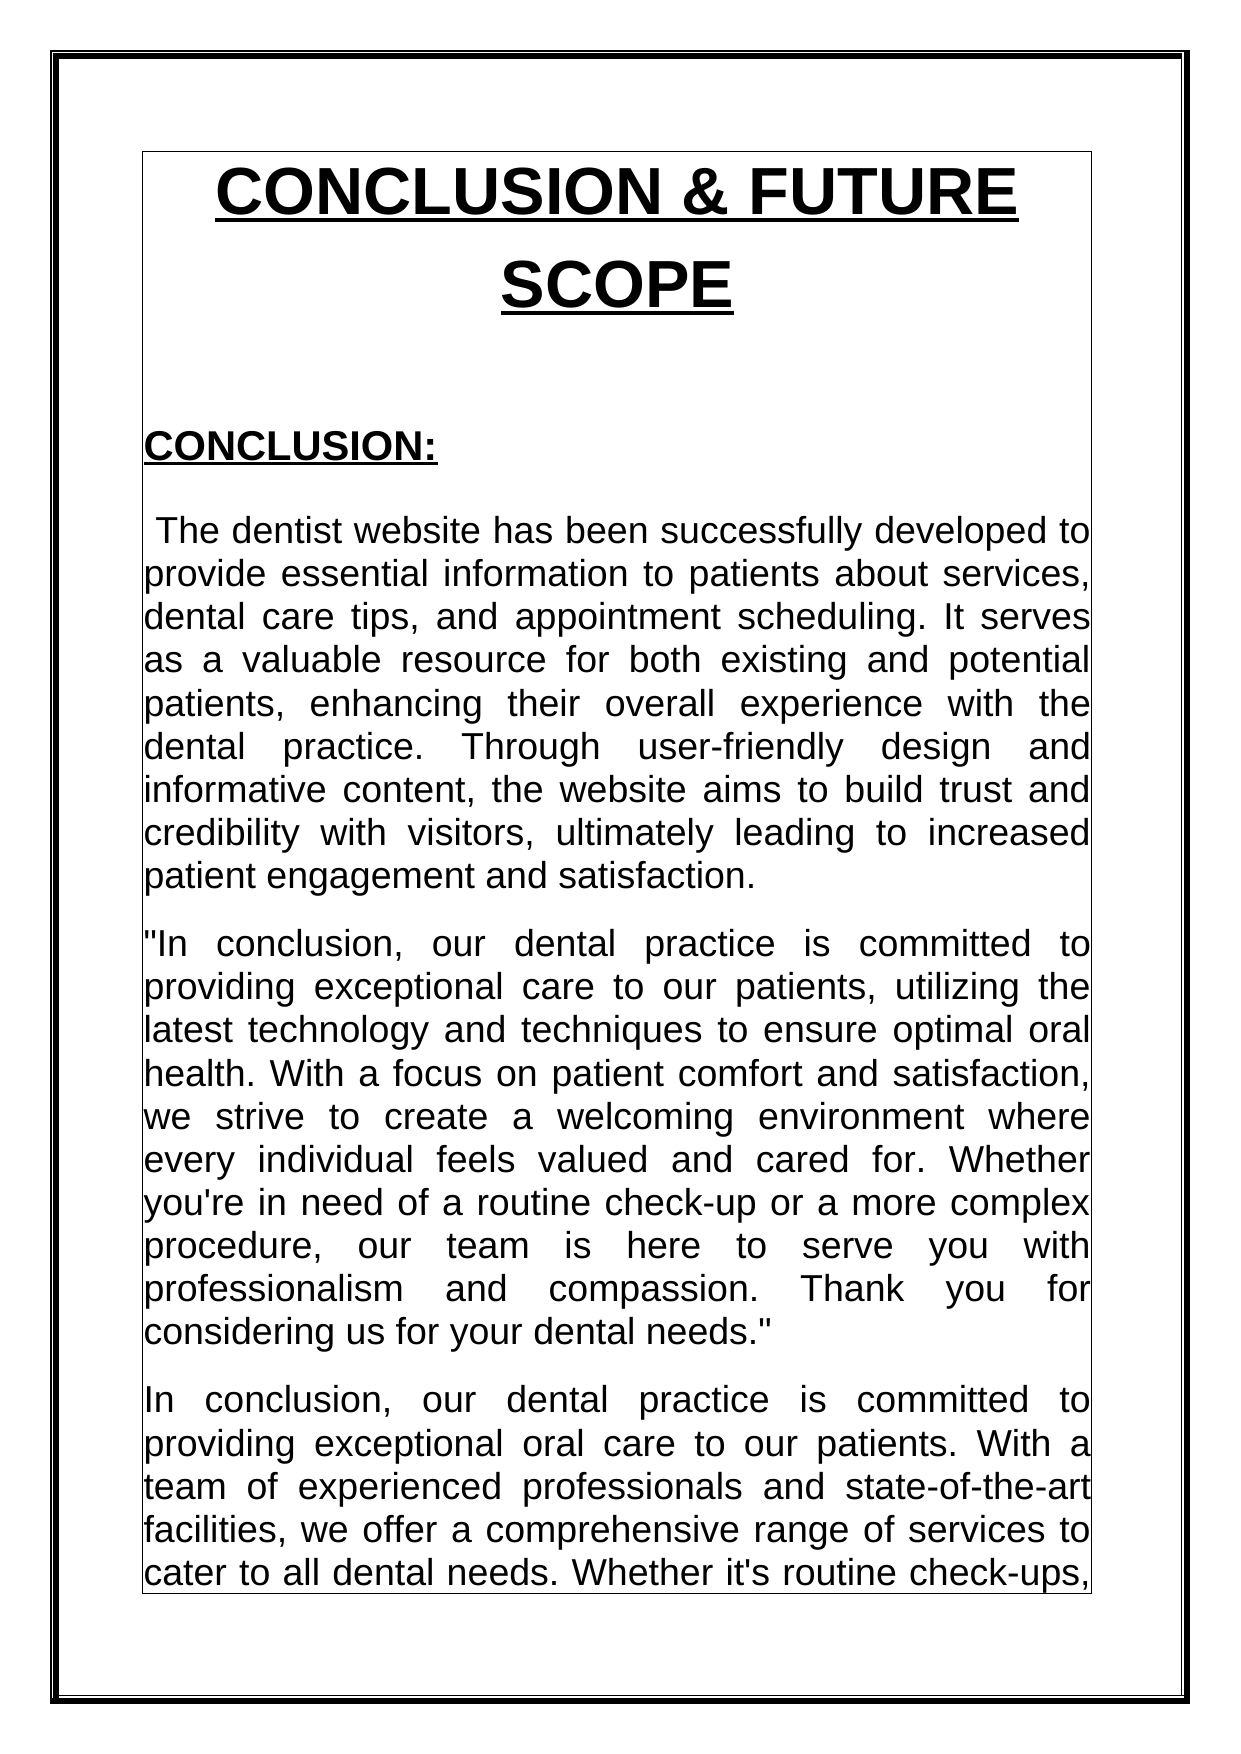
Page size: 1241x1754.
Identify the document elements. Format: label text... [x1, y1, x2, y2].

text The dentist website has been successfully developed to provide essential information to patients about services, dental care tips, and appointment scheduling. It serves as a valuable resource for both existing and potential patients, enhancing their overall experience with the dental practice. Through user-friendly design and informative content, the website aims to build trust and credibility with visitors, ultimately leading to increased patient engagement and satisfaction. [143, 507, 1091, 896]
text "In conclusion, our dental practice is committed to providing exceptional care to our patients, utilizing the latest technology and techniques to ensure optimal oral health. With a focus on patient comfort and satisfaction, we strive to create a welcoming environment where every individual feels valued and cared for. Whether you're in need of a routine check-up or a more complex procedure, our team is here to serve you with professionalism and compassion. Thank you for considering us for your dental needs." [143, 920, 1091, 1353]
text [143, 1377, 1091, 1593]
text CONCLUSION: [143, 420, 1091, 469]
text CONCLUSION & FUTURE SCOPE [143, 152, 1091, 321]
